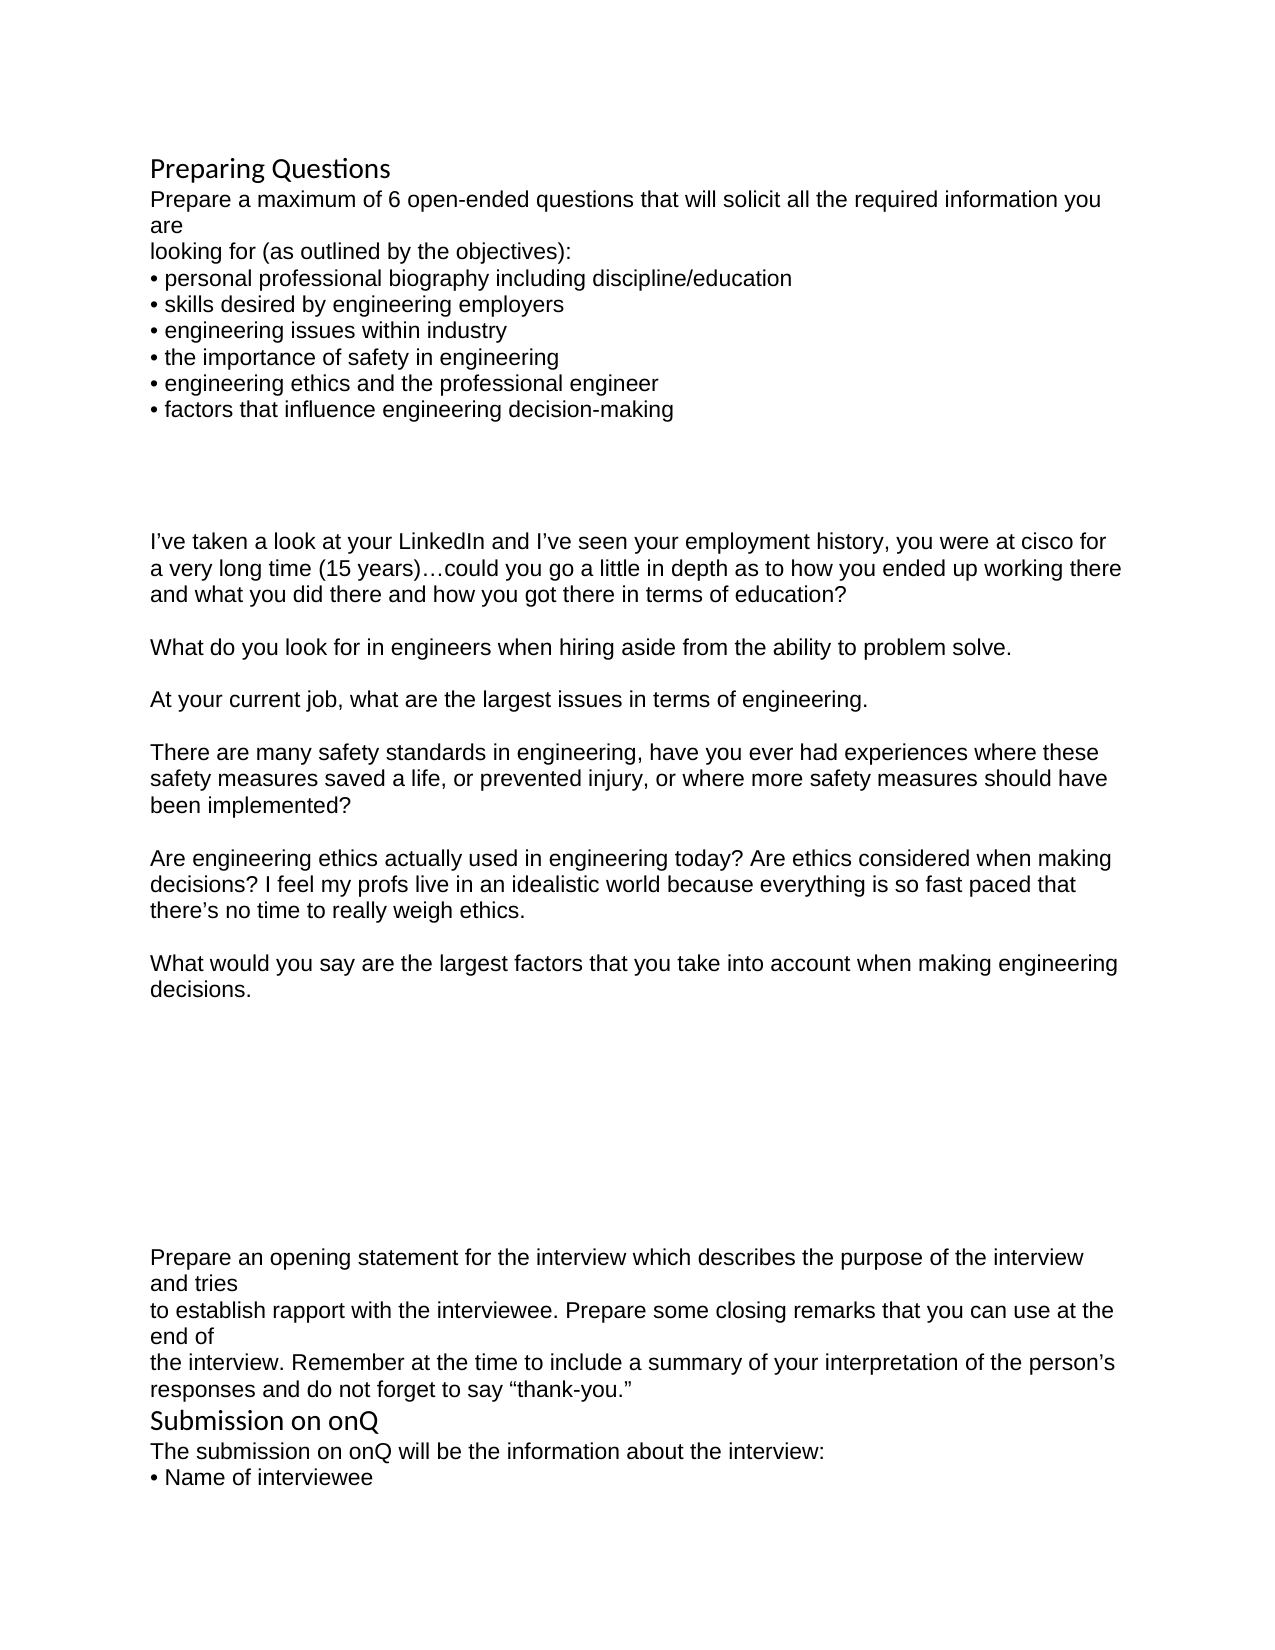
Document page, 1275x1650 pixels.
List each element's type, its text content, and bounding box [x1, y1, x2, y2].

text What do you look for in engineers when hiring aside from the ability to problem solve. [150, 634, 1125, 660]
text There are many safety standards in engineering, have you ever had experiences where these safety measures saved a life, or prevented injury, or where more safety measures should have been implemented? [150, 739, 1125, 818]
text Are engineering ethics actually used in engineering today? Are ethics considered when making decisions? I feel my profs live in an idealistic world because everything is so fast paced that there’s no time to really weigh ethics. What would you say are the largest factors that you take into account when making engineering decisions. [150, 844, 1125, 1003]
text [150, 1213, 1125, 1490]
text Preparing Questions Prepare a maximum of 6 open-ended questions that will solicit all the required information you are looking for (as outlined by the objectives): • personal professional biography including discipline/education • skills desired by engineering employers • engineering issues within industry • the importance of safety in engineering • engineering ethics and the professional engineer • factors that influence engineering decision-making [150, 150, 1125, 423]
text I’ve taken a look at your LinkedIn and I’ve seen your employment history, you were at cisco for a very long time (15 years)…could you go a little in depth as to how you ended up working there and what you did there and how you got there in terms of education? [150, 528, 1125, 607]
text At your current job, what are the largest issues in terms of engineering. [150, 686, 1125, 713]
